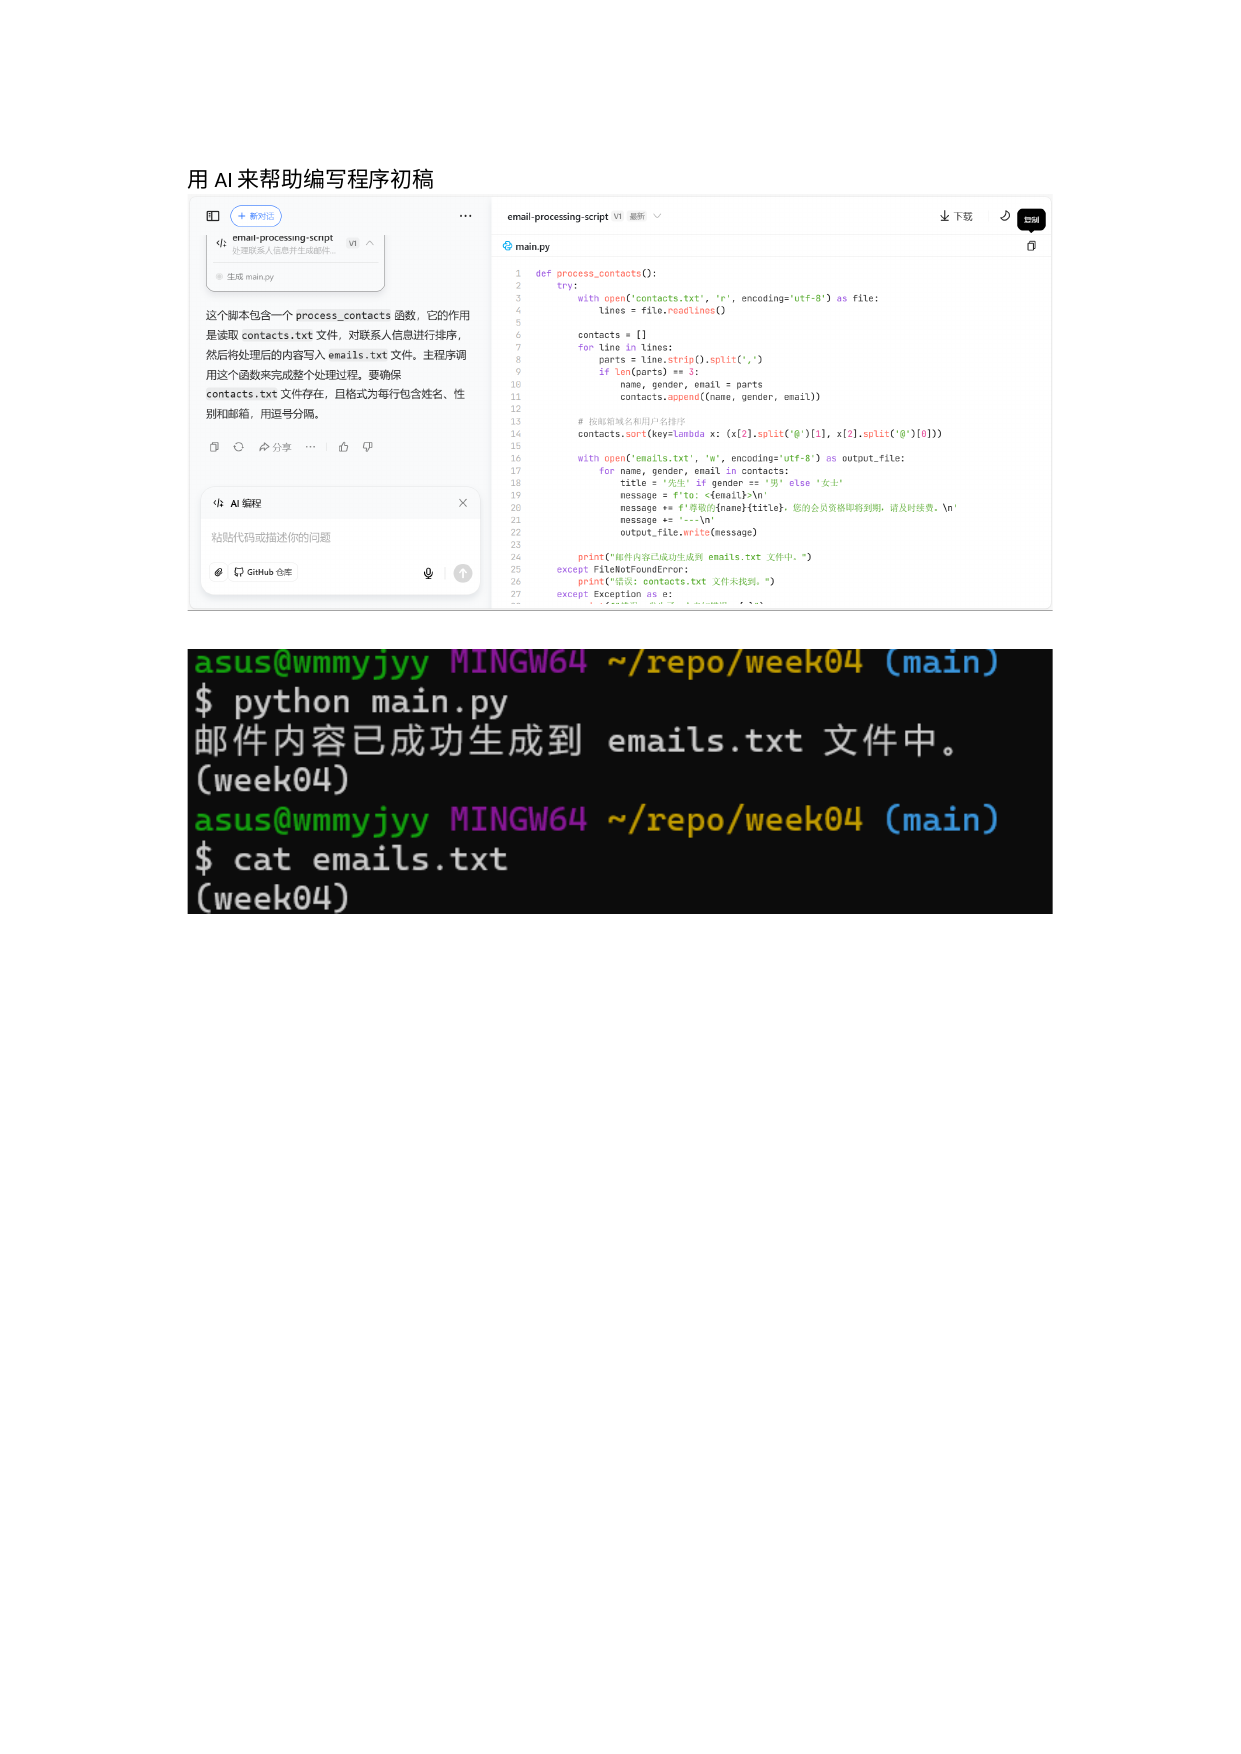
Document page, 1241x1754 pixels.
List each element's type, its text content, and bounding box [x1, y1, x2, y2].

picture [187, 649, 1053, 914]
text 用 AI 来帮助编写程序初稿 [187, 162, 1053, 194]
picture [187, 194, 1053, 611]
